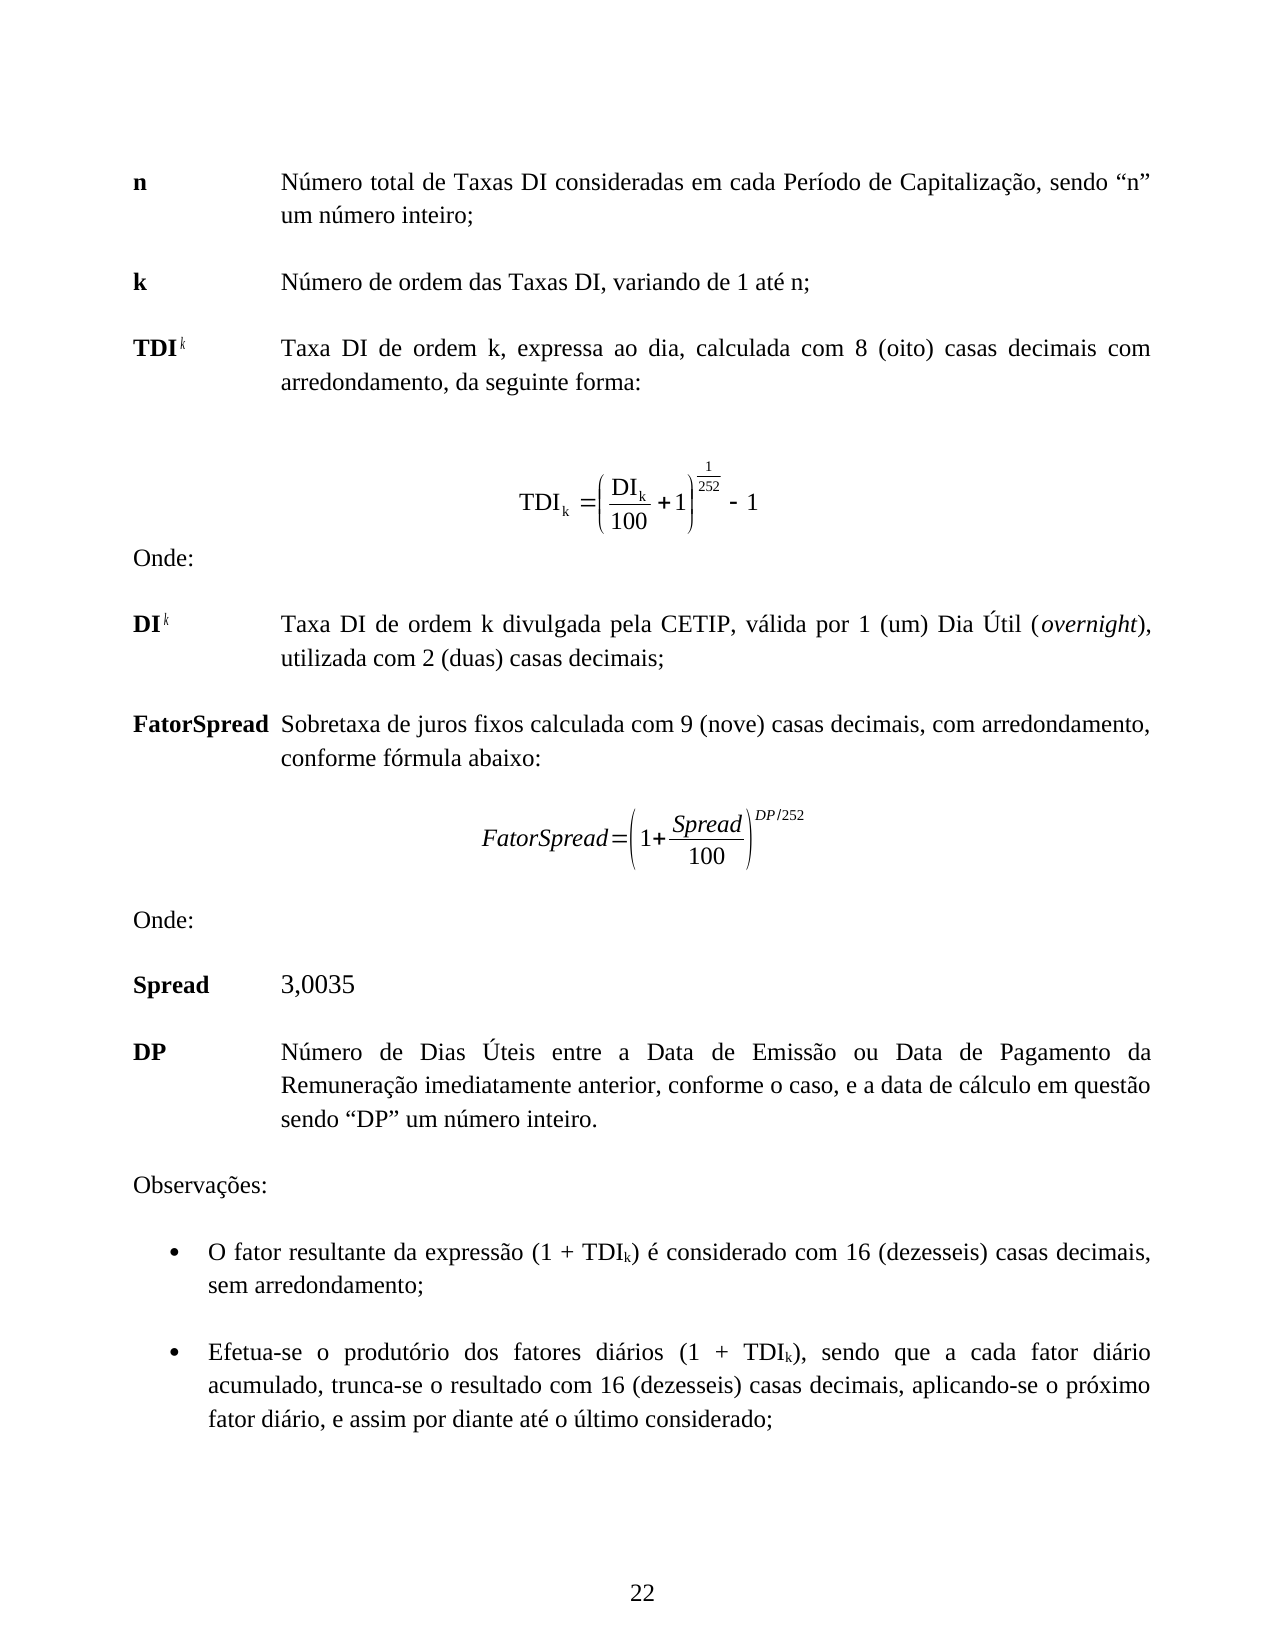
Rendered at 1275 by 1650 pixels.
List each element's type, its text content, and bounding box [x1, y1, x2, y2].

text Observações: [133, 1167, 1152, 1200]
text Onde: [133, 430, 1152, 573]
text DI Taxa DI de ordem k divulgada pela CETIP, válida por 1 (um) Dia Útil (overnight), utilizada com 2 (duas) casas decimais; [133, 606, 1152, 673]
text TDI Taxa DI de ordem k, expressa ao dia, calculada com 8 (oito) casas decimais com arredondamento, da seguinte forma: [133, 330, 1152, 397]
text k Número de ordem das Taxas DI, variando de 1 até n; [133, 263, 1152, 297]
text FatorSpread Sobretaxa de juros fixos calculada com 9 (nove) casas decimais, com arredondamento, conforme fórmula abaixo: [133, 706, 1152, 773]
text n Número total de Taxas DI consideradas em cada Período de Capitalização, sendo “n” um número inteiro; [133, 163, 1152, 230]
list O fator resultante da expressão (1 + TDIk) é considerado com 16 (dezesseis) casas decimais, sem arredondamento; [170, 1234, 1152, 1300]
list Efetua-se o produtório dos fatores diários (1 + TDIk), sendo que a cada fator diário acumulado, trunca-se o resultado com 16 (dezesseis) casas decimais, aplicando-se o próximo fator diário, e assim por diante até o último considerado; [170, 1334, 1152, 1434]
text Onde: [133, 905, 1152, 934]
text Spread 3,0035 [133, 967, 1152, 1000]
text DP Número de Dias Úteis entre a Data de Emissão ou Data de Pagamento da Remuneração imediatamente anterior, conforme o caso, e a data de cálculo em questão sendo “DP” um número inteiro. [133, 1034, 1152, 1134]
